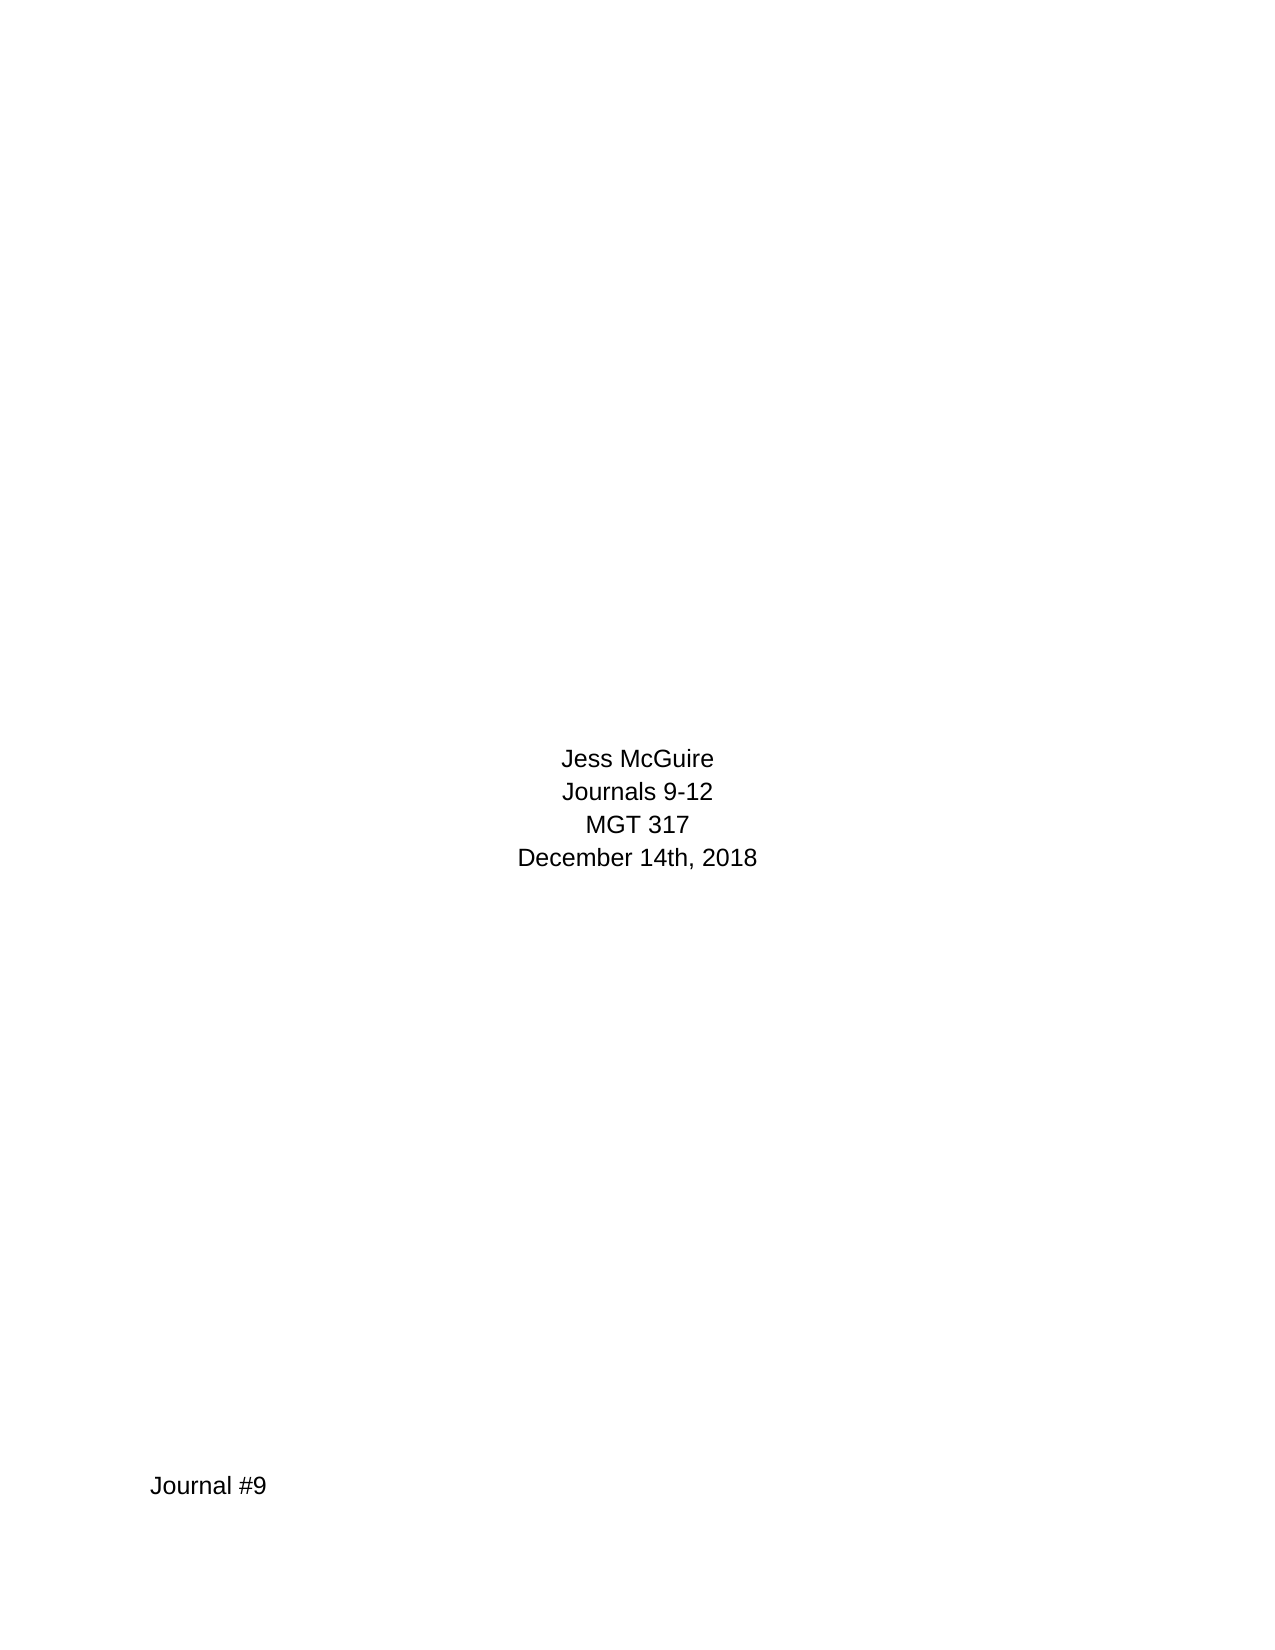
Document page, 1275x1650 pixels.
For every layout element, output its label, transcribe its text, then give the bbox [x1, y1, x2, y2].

text December 14th, 2018 [150, 843, 1125, 872]
text Journals 9-12 [150, 777, 1125, 806]
text Jess McGuire [150, 744, 1125, 773]
text MGT 317 [150, 810, 1125, 839]
text Journal #9 [150, 1471, 1125, 1499]
